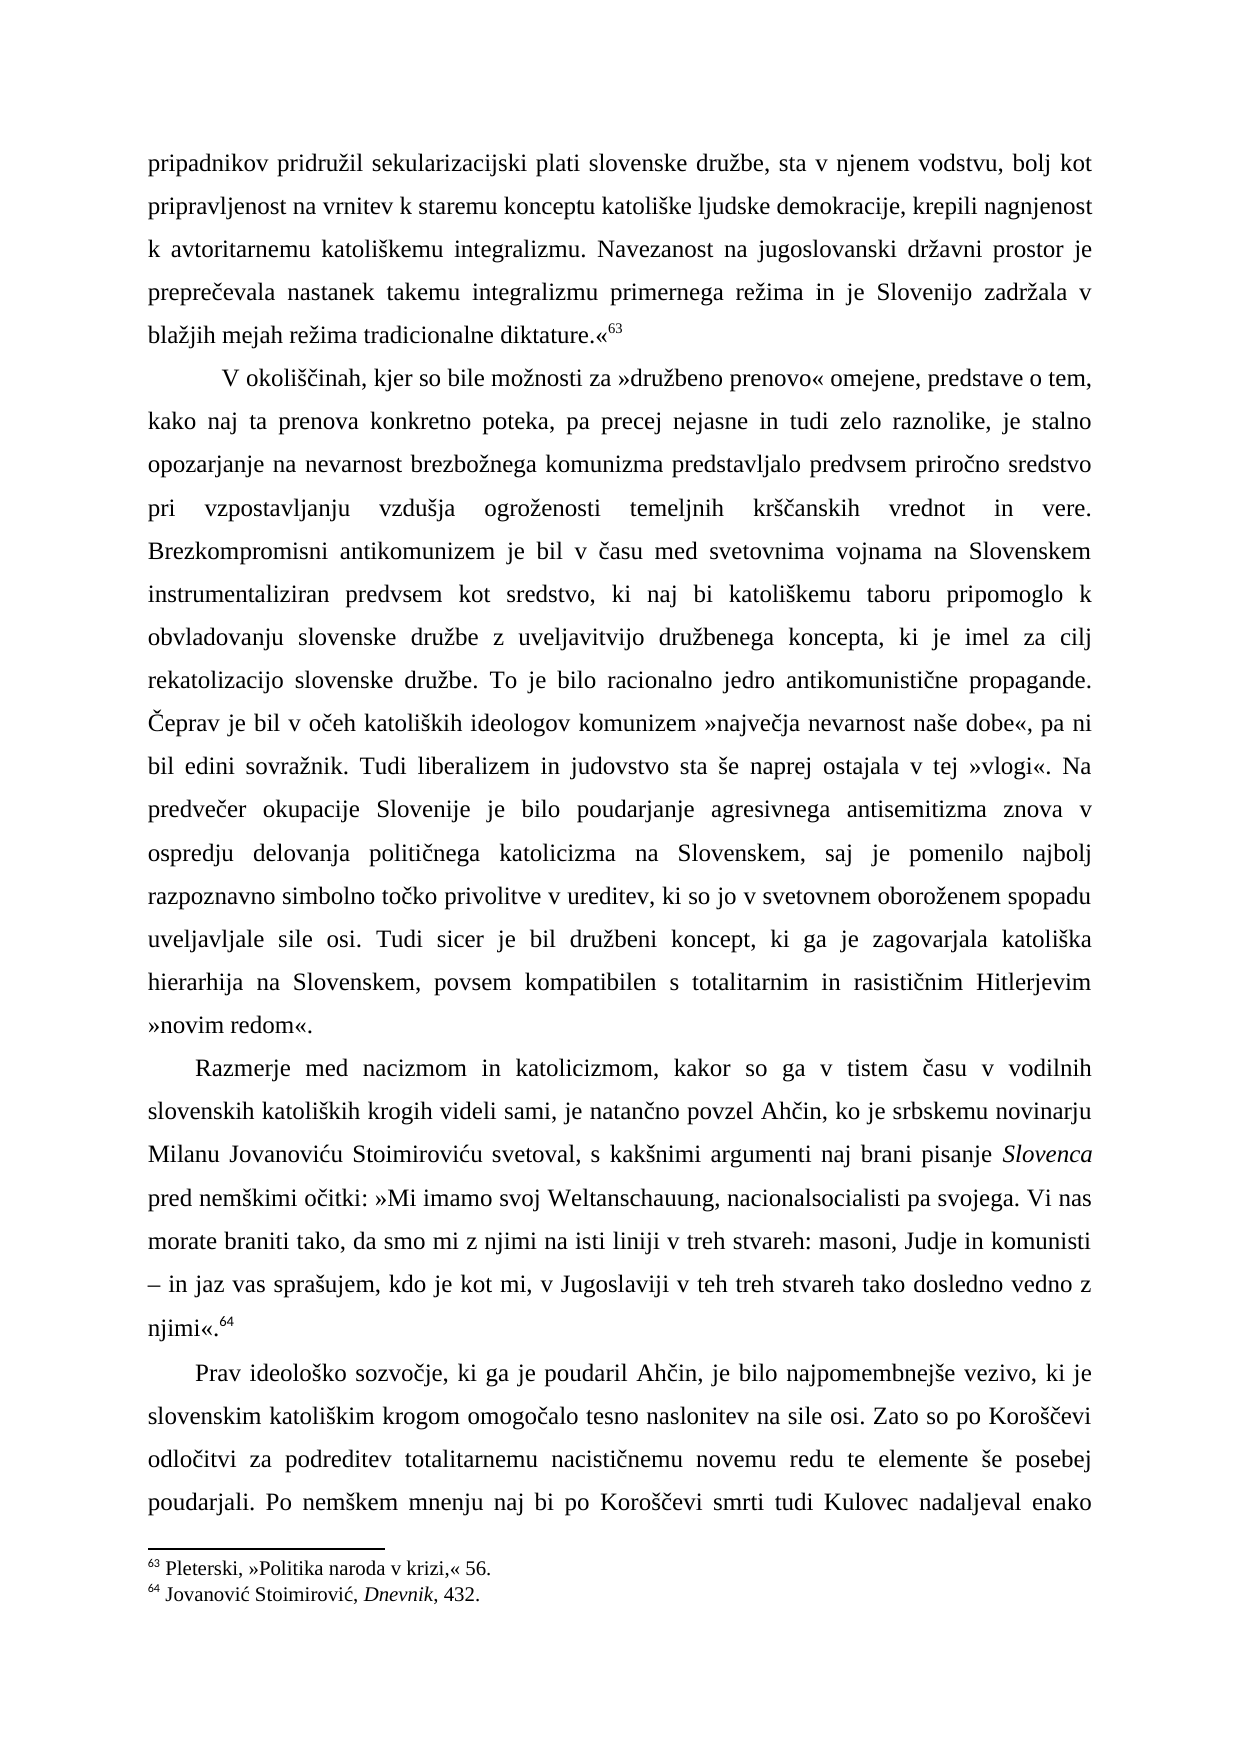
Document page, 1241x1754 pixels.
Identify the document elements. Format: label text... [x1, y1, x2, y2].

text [148, 1358, 1093, 1516]
text Razmerje med nacizmom in katolicizmom, kakor so ga v tistem času v vodilnih slovenskih katoliških krogih videli sami, je natančno povzel Ahčin, ko je srbskemu novinarju Milanu Jovanoviću Stoimiroviću svetoval, s kakšnimi argumenti naj brani pisanje Slovenca pred nemškimi očitki: »Mi imamo svoj Weltanschauung, nacionalsocialisti pa svojega. Vi nas morate braniti tako, da smo mi z njimi na isti liniji v treh stvareh: masoni, Judje in komunisti – in jaz vas sprašujem, kdo je kot mi, v Jugoslaviji v teh treh stvareh tako dosledno vedno z njimi«. [148, 1053, 1093, 1342]
text V okoliščinah, kjer so bile možnosti za »družbeno prenovo« omejene, predstave o tem, kako naj ta prenova konkretno poteka, pa precej nejasne in tudi zelo raznolike, je stalno opozarjanje na nevarnost brezbožnega komunizma predstavljalo predvsem priročno sredstvo pri vzpostavljanju vzdušja ogroženosti temeljnih krščanskih vrednot in vere. Brezkompromisni antikomunizem je bil v času med svetovnima vojnama na Slovenskem instrumentaliziran predvsem kot sredstvo, ki naj bi katoliškemu taboru pripomoglo k obvladovanju slovenske družbe z uveljavitvijo družbenega koncepta, ki je imel za cilj rekatolizacijo slovenske družbe. To je bilo racionalno jedro antikomunistične propagande. Čeprav je bil v očeh katoliških ideologov komunizem »največja nevarnost naše dobe«, pa ni bil edini sovražnik. Tudi liberalizem in judovstvo sta še naprej ostajala v tej »vlogi«. Na predvečer okupacije Slovenije je bilo poudarjanje agresivnega antisemitizma znova v ospredju delovanja političnega katolicizma na Slovenskem, saj je pomenilo najbolj razpoznavno simbolno točko privolitve v ureditev, ki so jo v svetovnem oboroženem spopadu uveljavljale sile osi. Tudi sicer je bil družbeni koncept, ki ga je zagovarjala katoliška hierarhija na Slovenskem, povsem kompatibilen s totalitarnim in rasističnim Hitlerjevim »novim redom«. [148, 363, 1093, 1039]
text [148, 148, 1093, 349]
